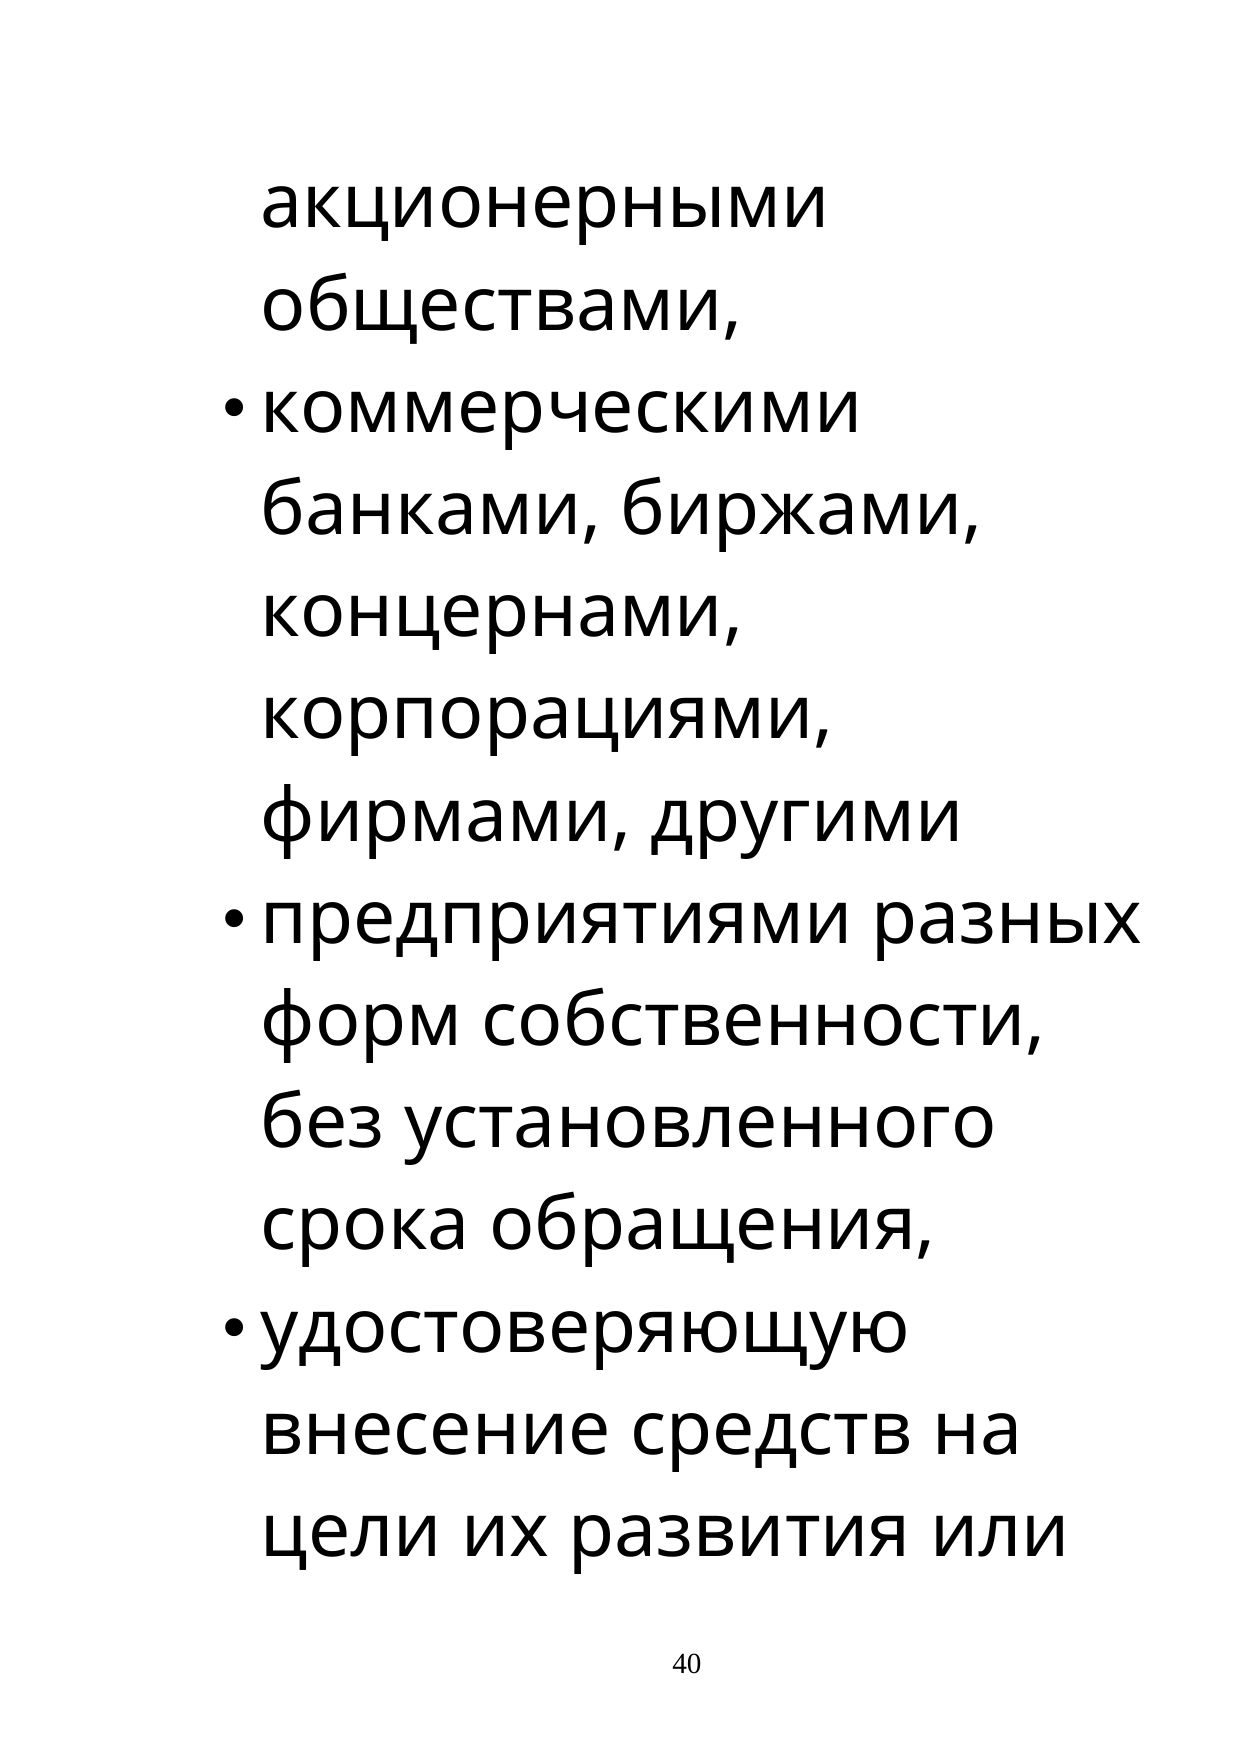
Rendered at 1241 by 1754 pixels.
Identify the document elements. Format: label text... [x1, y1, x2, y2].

list Акция представляет собой ценную бумагу, выпускаемую акционерными обществами, [222, 148, 1152, 352]
list коммерческими банками, биржами, концернами, корпорациями, фирмами, другими [222, 352, 1152, 863]
list удостоверяющую внесение средств на цели их развития или членство в акционерном [222, 1272, 1152, 1578]
list предприятиями разных форм собственности, без установленного срока обращения, [222, 863, 1152, 1272]
